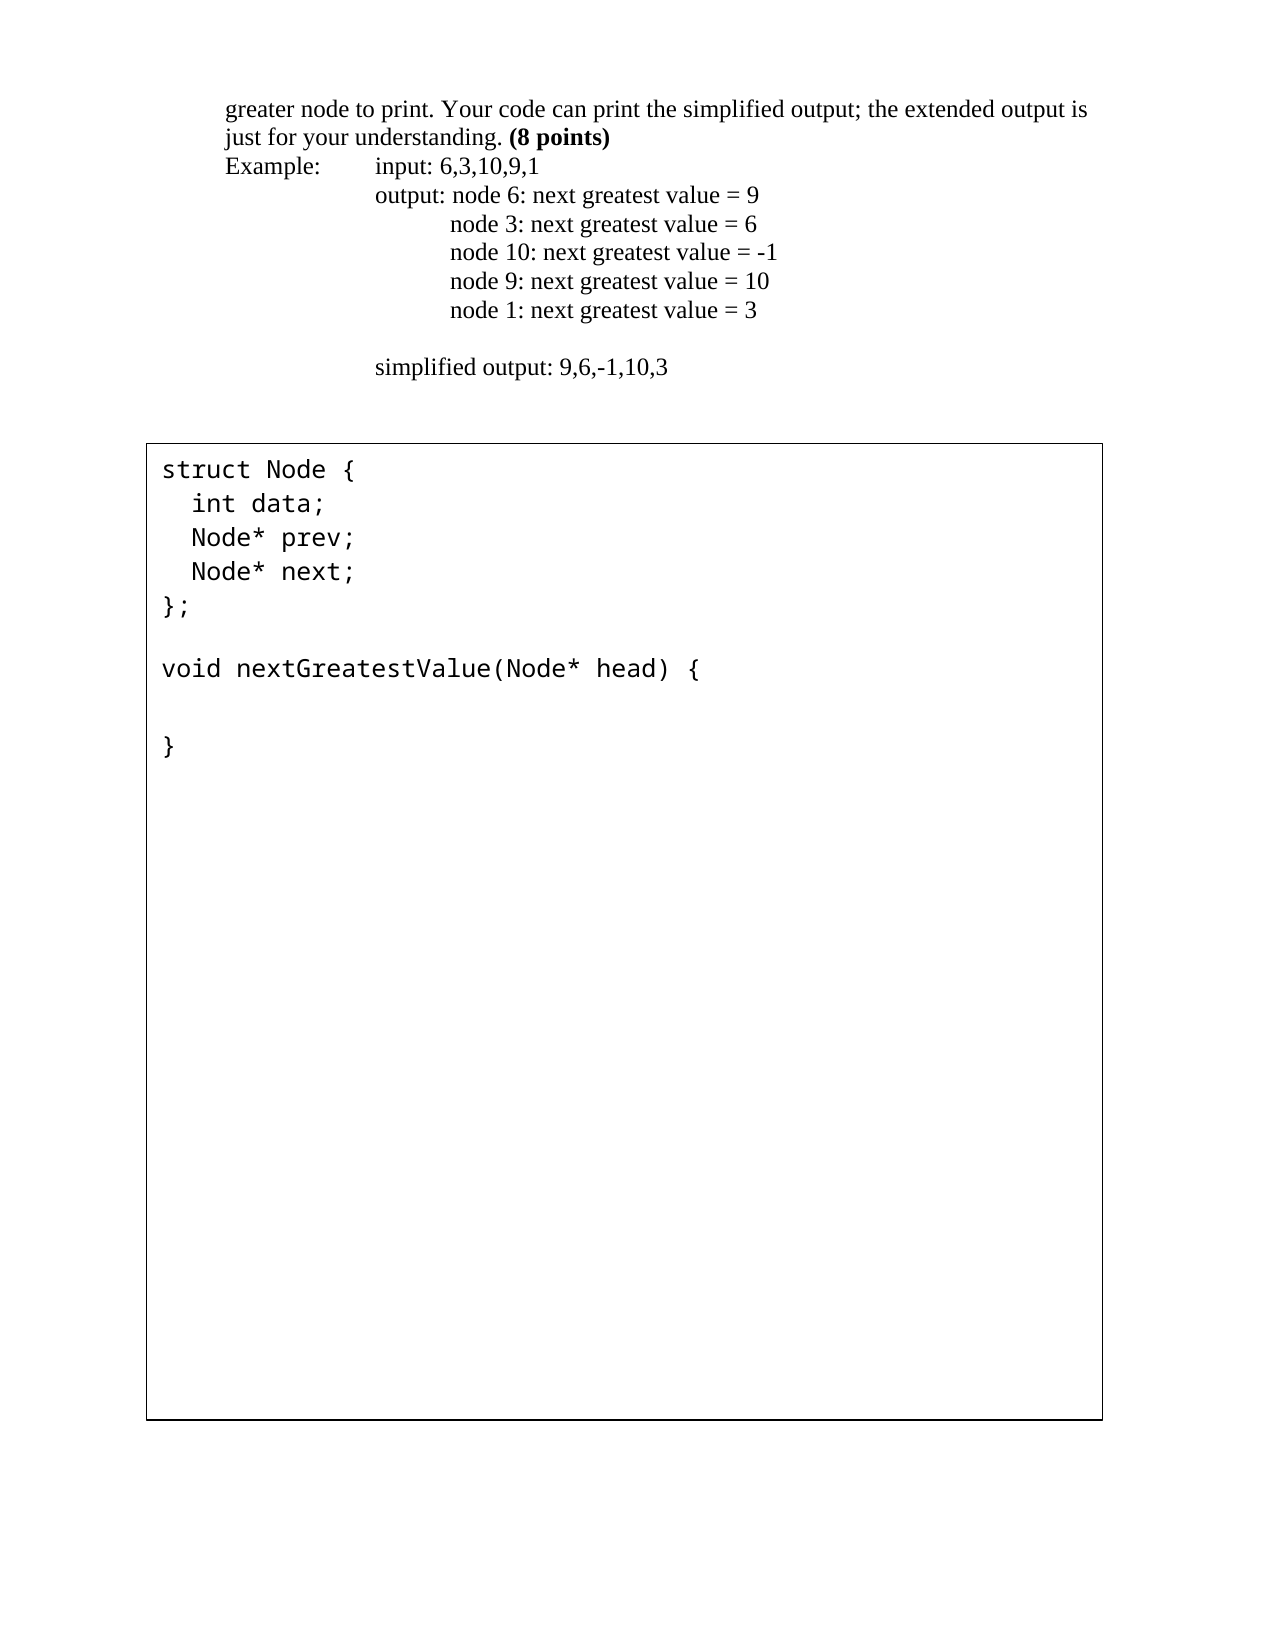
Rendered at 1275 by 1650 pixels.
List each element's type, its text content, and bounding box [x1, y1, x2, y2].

text simplified output: 9,6,-1,10,3 [300, 352, 1125, 381]
text node 3: next greatest value = 6 [225, 209, 1125, 237]
text output: node 6: next greatest value = 9 [225, 180, 1125, 209]
text node 9: next greatest value = 10 [225, 266, 1125, 295]
text node 10: next greatest value = -1 [225, 237, 1125, 266]
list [187, 94, 1125, 180]
text node 1: next greatest value = 3 [225, 295, 1125, 324]
